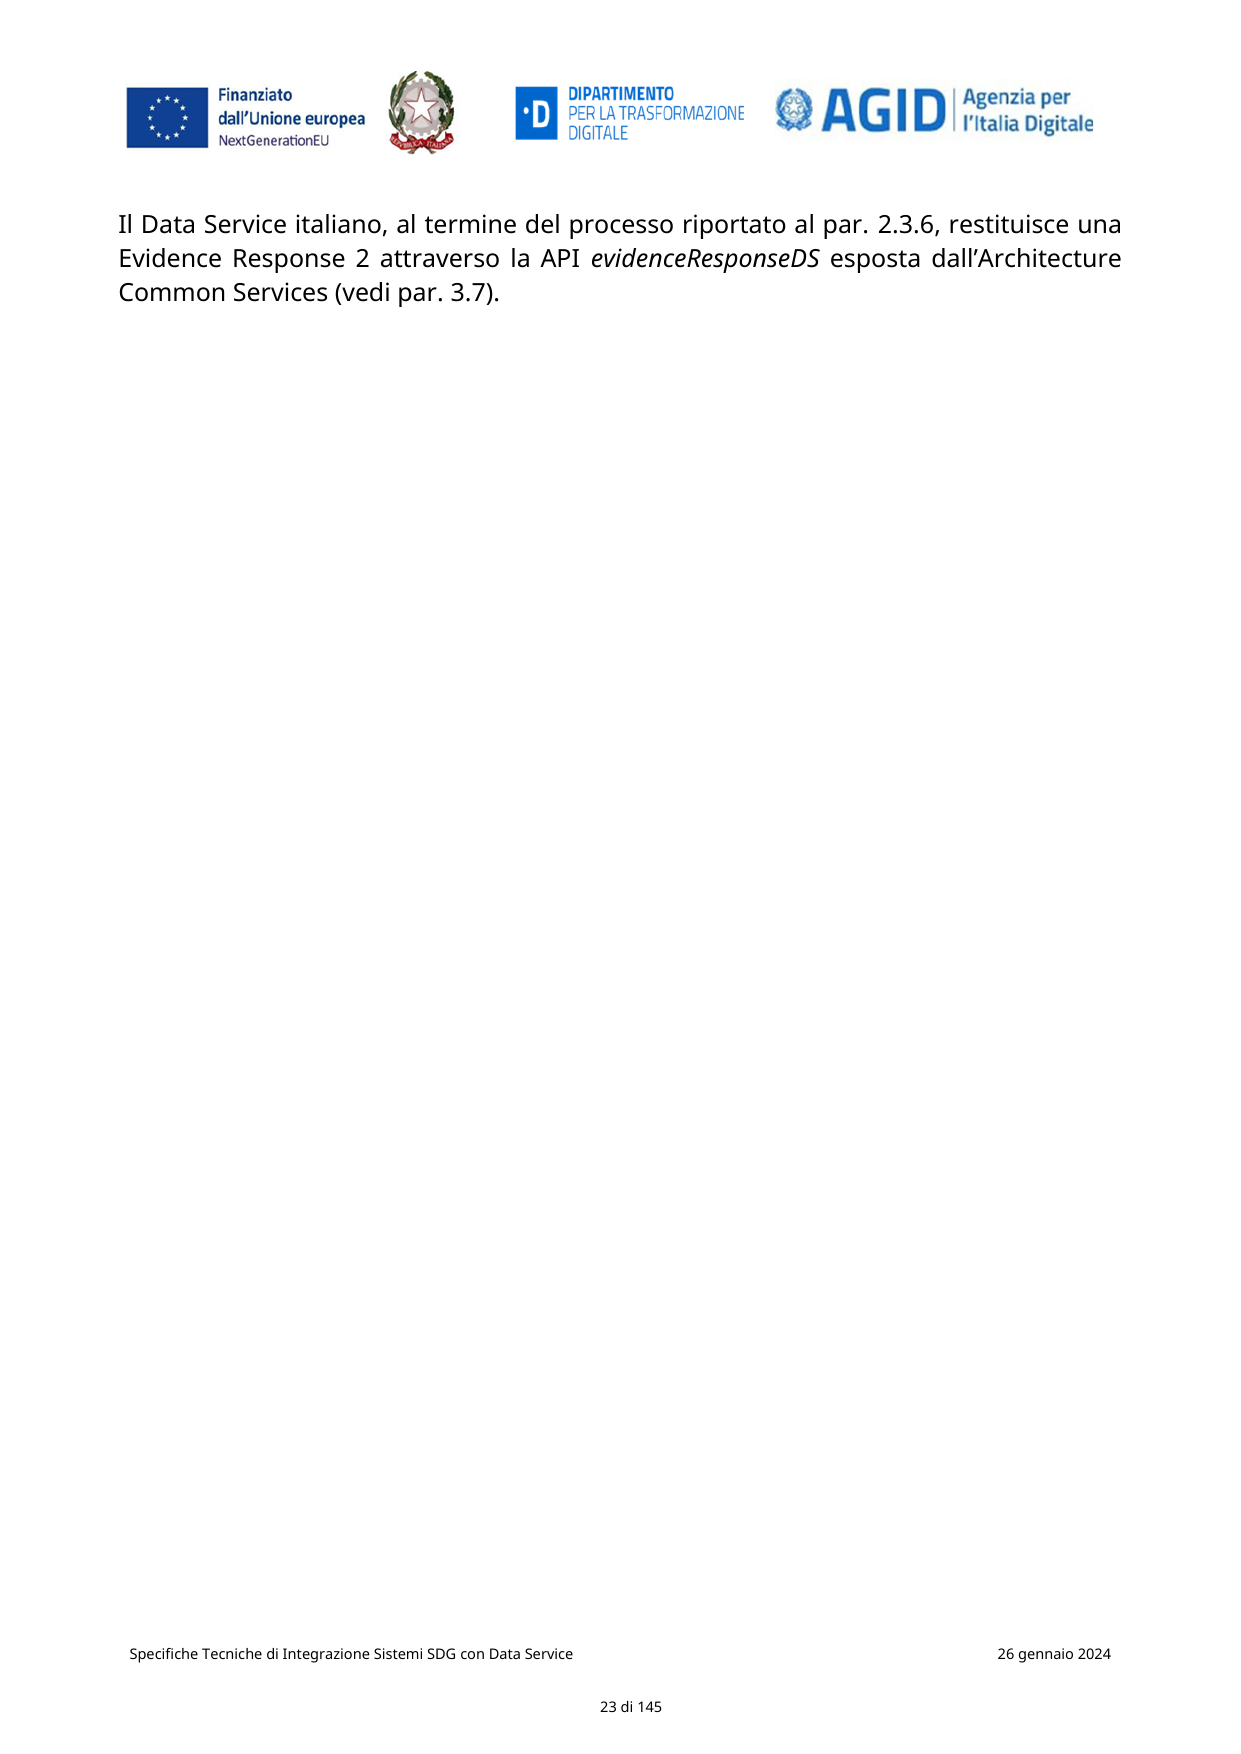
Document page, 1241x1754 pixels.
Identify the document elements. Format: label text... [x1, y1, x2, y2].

text Il Data Service italiano, al termine del processo riportato al par. 2.3.6, restituisce una Evidence Response 2 attraverso la API evidenceResponseDS esposta dall’Architecture Common Services (vedi par. 3.7). [118, 207, 1122, 309]
picture [118, 71, 1094, 157]
